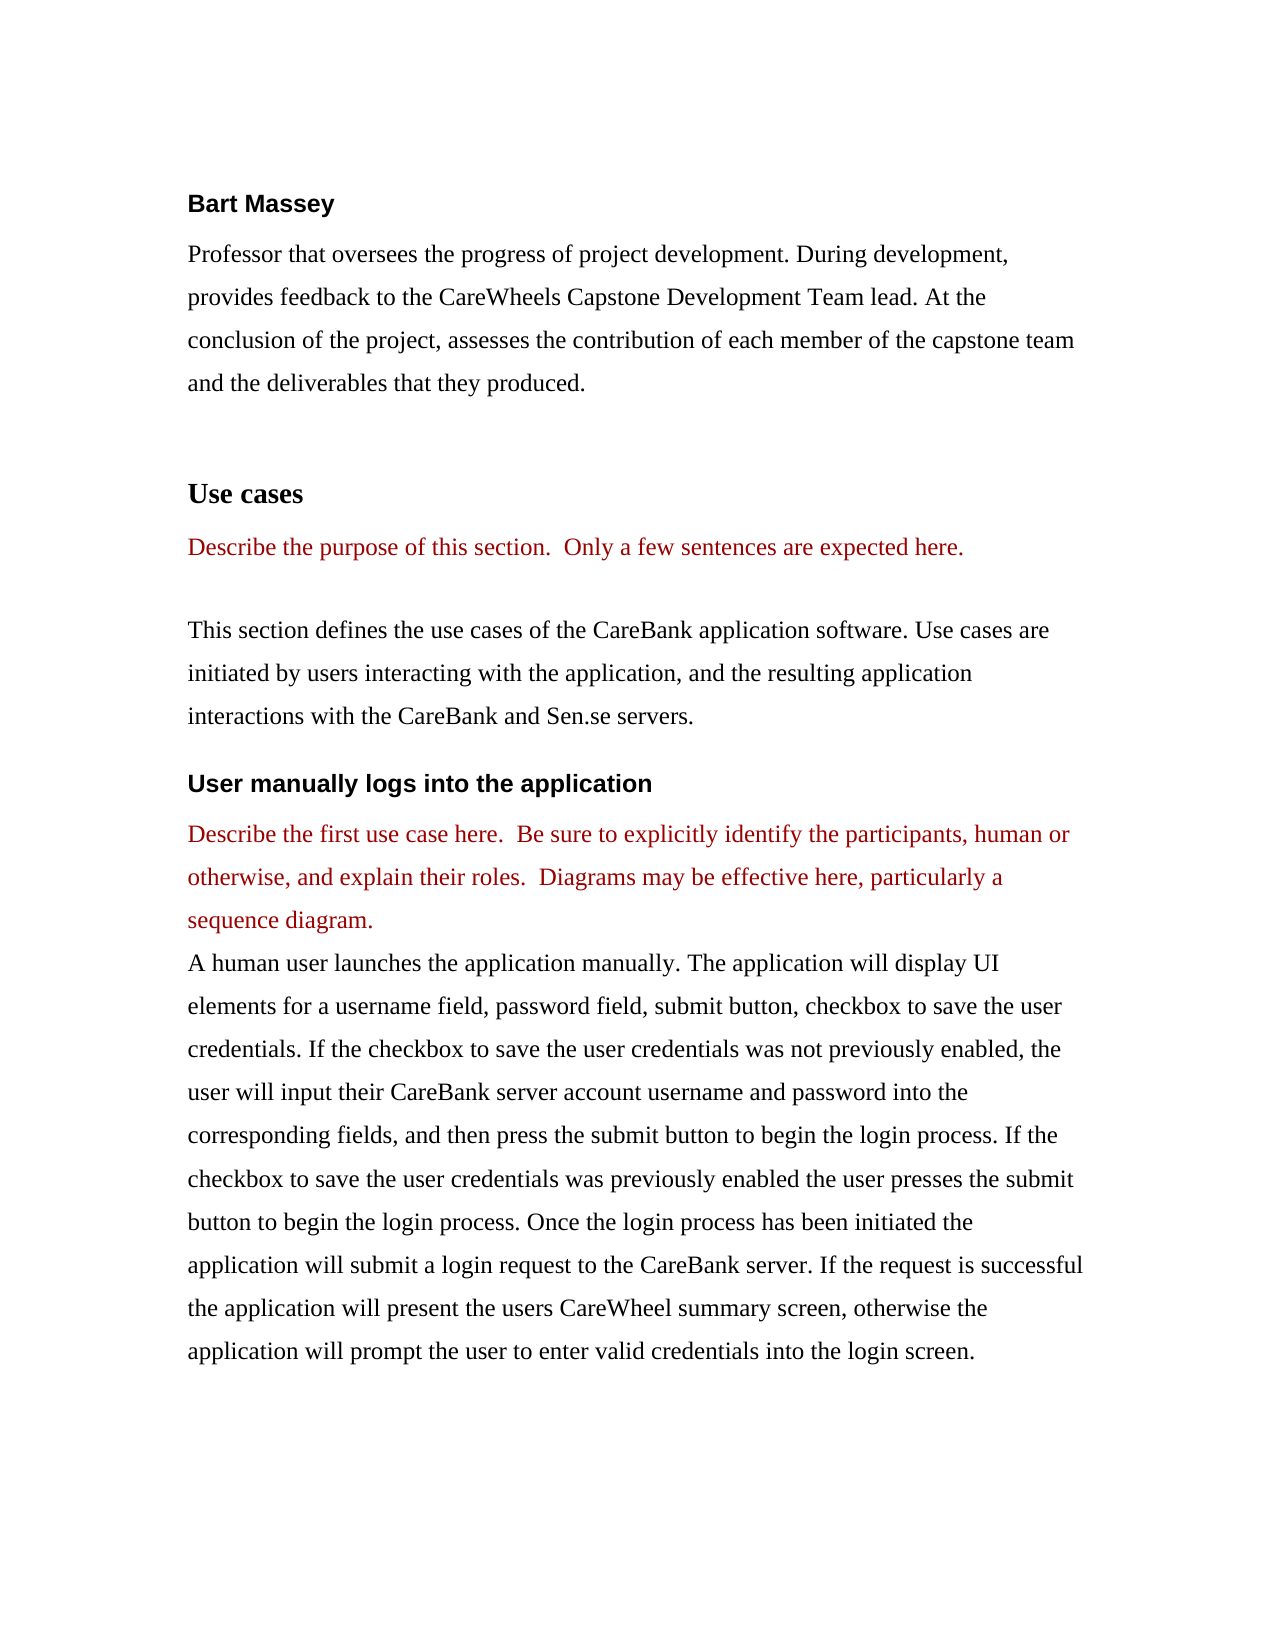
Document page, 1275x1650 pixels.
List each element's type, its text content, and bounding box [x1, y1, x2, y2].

subtitle User manually logs into the application [187, 769, 1087, 798]
text Describe the purpose of this section. Only a few sentences are expected here. [187, 532, 1087, 561]
subtitle Bart Massey [187, 189, 1087, 218]
text This section defines the use cases of the CareBank application software. Use cases are initiated by users interacting with the application, and the resulting application interactions with the CareBank and Sen.se servers. [187, 615, 1087, 730]
text Describe the first use case here. Be sure to explicitly identify the participants, human or otherwise, and explain their roles. Diagrams may be effective here, particularly a sequence diagram. [187, 819, 1087, 934]
text Professor that oversees the progress of project development. During development, provides feedback to the CareWheels Capstone Development Team lead. At the conclusion of the project, assesses the contribution of each member of the capstone team and the deliverables that they produced. [187, 239, 1087, 397]
subtitle Use cases [187, 476, 1087, 509]
text A human user launches the application manually. The application will display UI elements for a username field, password field, submit button, checkbox to save the user credentials. If the checkbox to save the user credentials was not previously enabled, the user will input their CareBank server account username and password into the corresponding fields, and then press the submit button to begin the login process. If the checkbox to save the user credentials was previously enabled the user presses the submit button to begin the login process. Once the login process has been initiated the application will submit a login request to the CareBank server. If the request is successful the application will present the users CareWheel summary screen, otherwise the application will prompt the user to enter valid credentials into the login screen. [187, 948, 1087, 1365]
